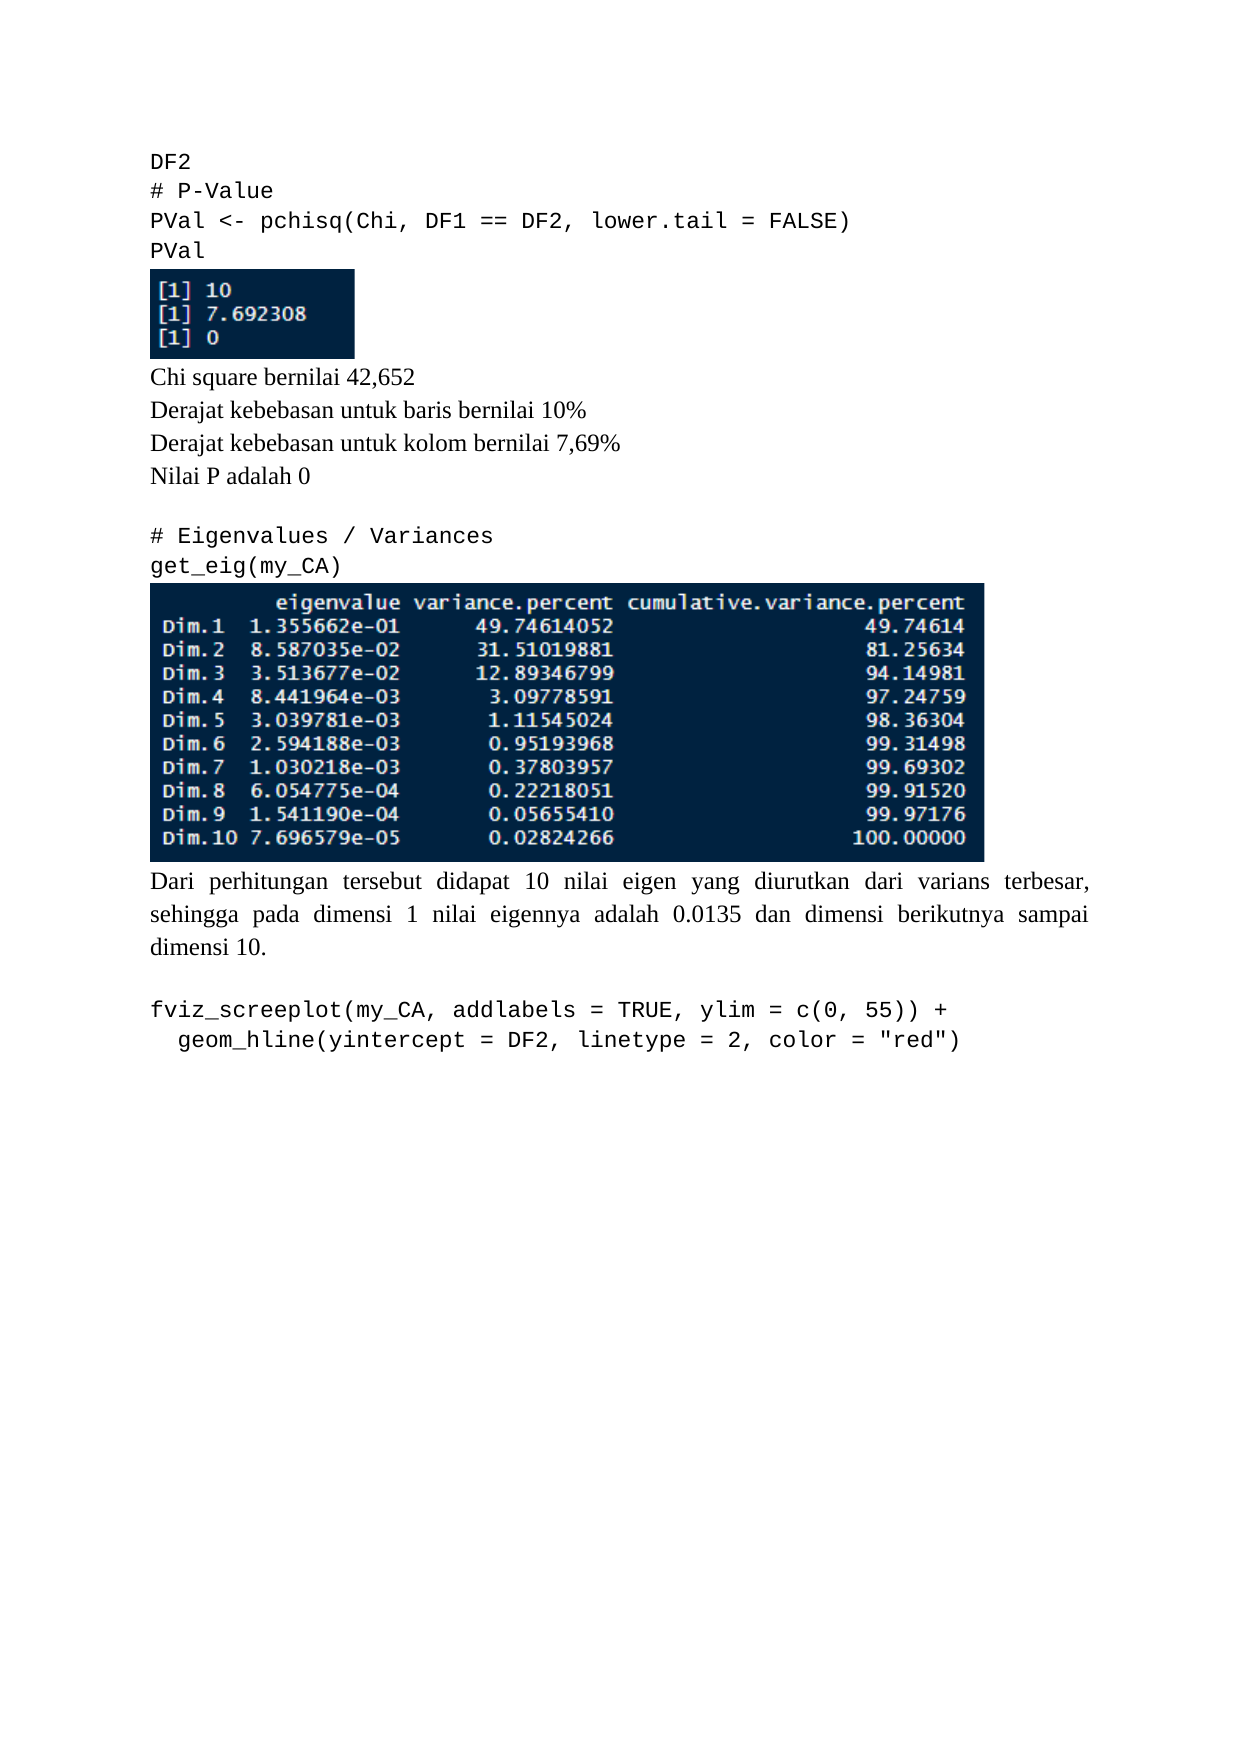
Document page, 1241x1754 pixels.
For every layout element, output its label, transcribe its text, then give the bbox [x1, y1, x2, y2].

text PVal <- pchisq(Chi, DF1 == DF2, lower.tail = FALSE) [150, 209, 1090, 236]
text fviz_screeplot(my_CA, addlabels = TRUE, ylim = c(0, 55)) + [150, 998, 1090, 1024]
text PVal [150, 239, 1090, 265]
text get_eig(my_CA) [150, 554, 1090, 580]
text Derajat kebebasan untuk baris bernilai 10% [150, 395, 1090, 424]
text geom_hline(yintercept = DF2, linetype = 2, color = "red") [150, 1028, 1090, 1054]
text Chi square bernilai 42,652 [150, 362, 1090, 391]
text Derajat kebebasan untuk kolom bernilai 7,69% [150, 428, 1090, 457]
text Nilai P adalah 0 [150, 461, 1090, 490]
text # P-Value [150, 180, 1090, 206]
text Dari perhitungan tersebut didapat 10 nilai eigen yang diurutkan dari varians terbesar, sehingga pada dimensi 1 nilai eigennya adalah 0.0135 dan dimensi berikutnya sampai dimensi 10. [150, 866, 1090, 961]
text DF2 [150, 150, 1090, 176]
picture [150, 269, 355, 359]
text # Eigenvalues / Variances [150, 524, 1090, 550]
picture [150, 583, 985, 862]
